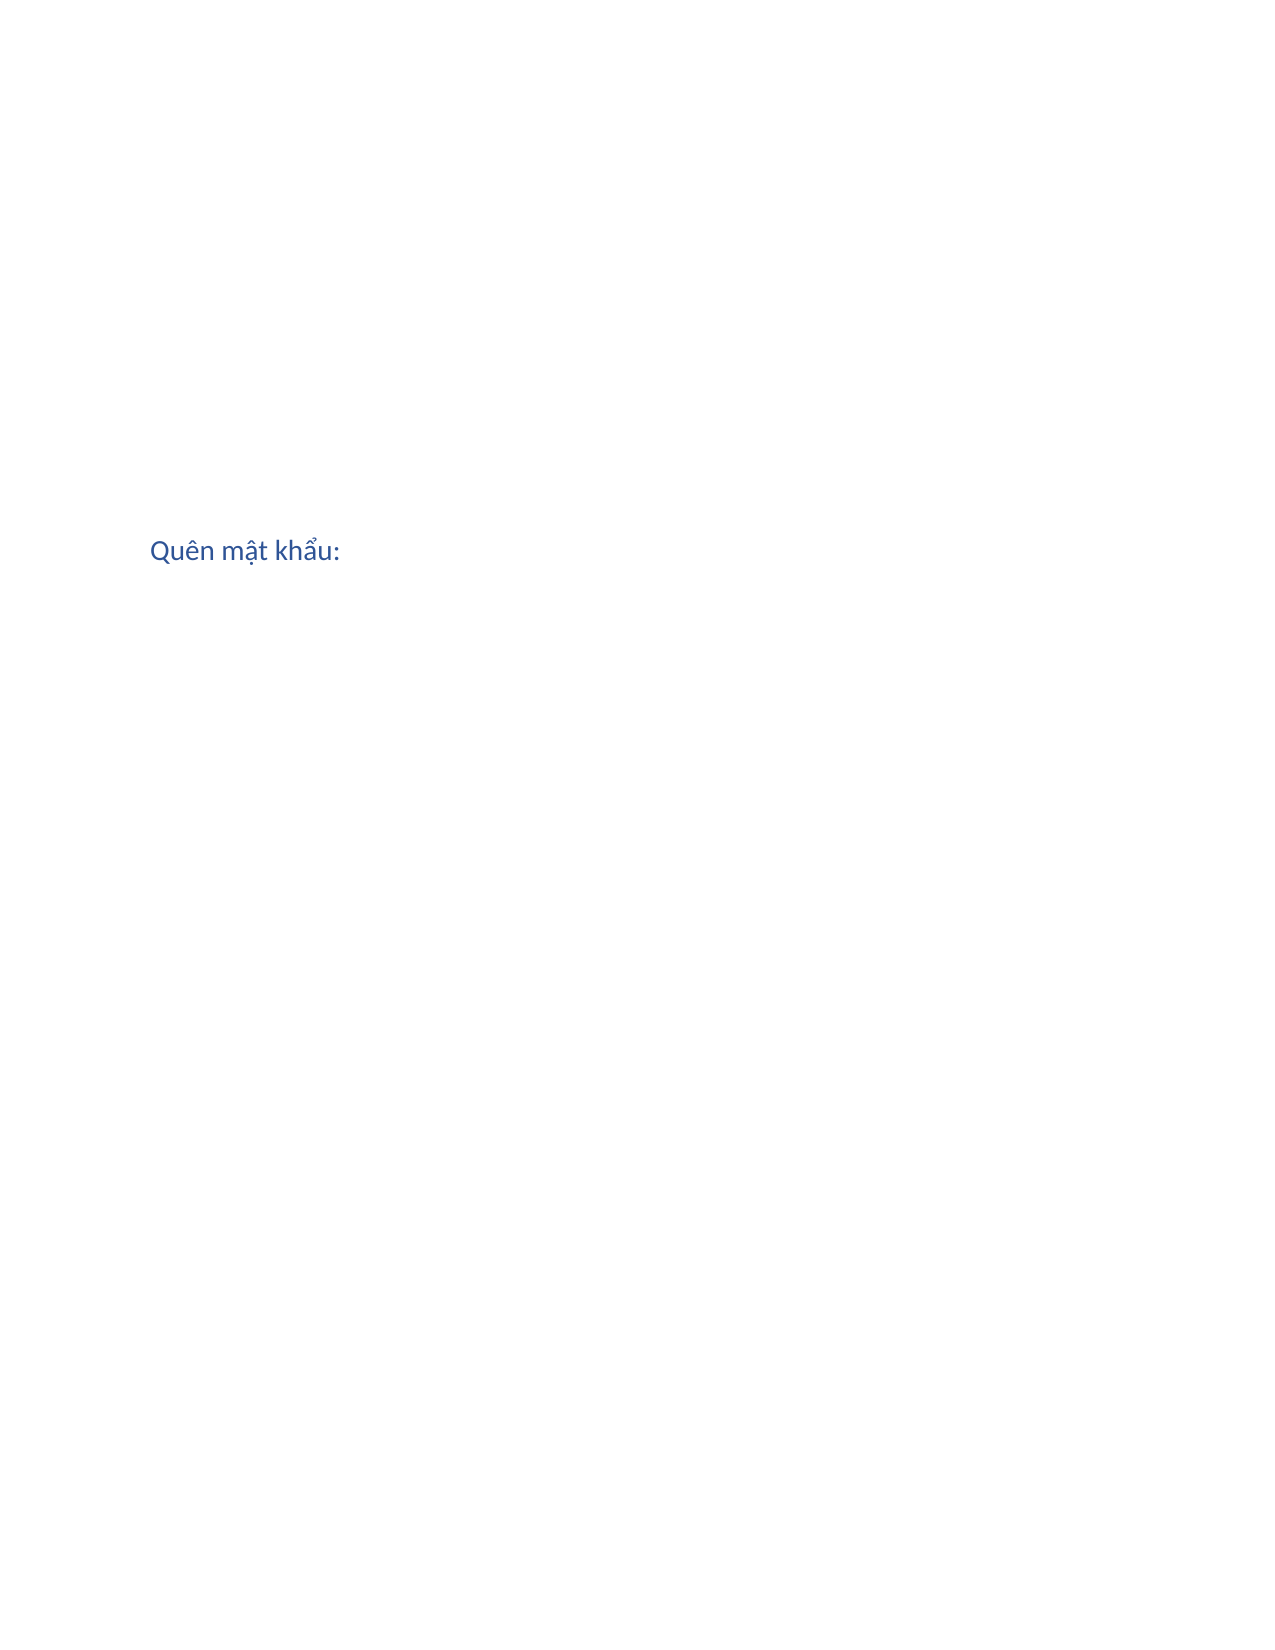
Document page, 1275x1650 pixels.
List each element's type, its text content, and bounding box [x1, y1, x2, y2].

subtitle Quên mật khẩu: [150, 532, 1125, 568]
